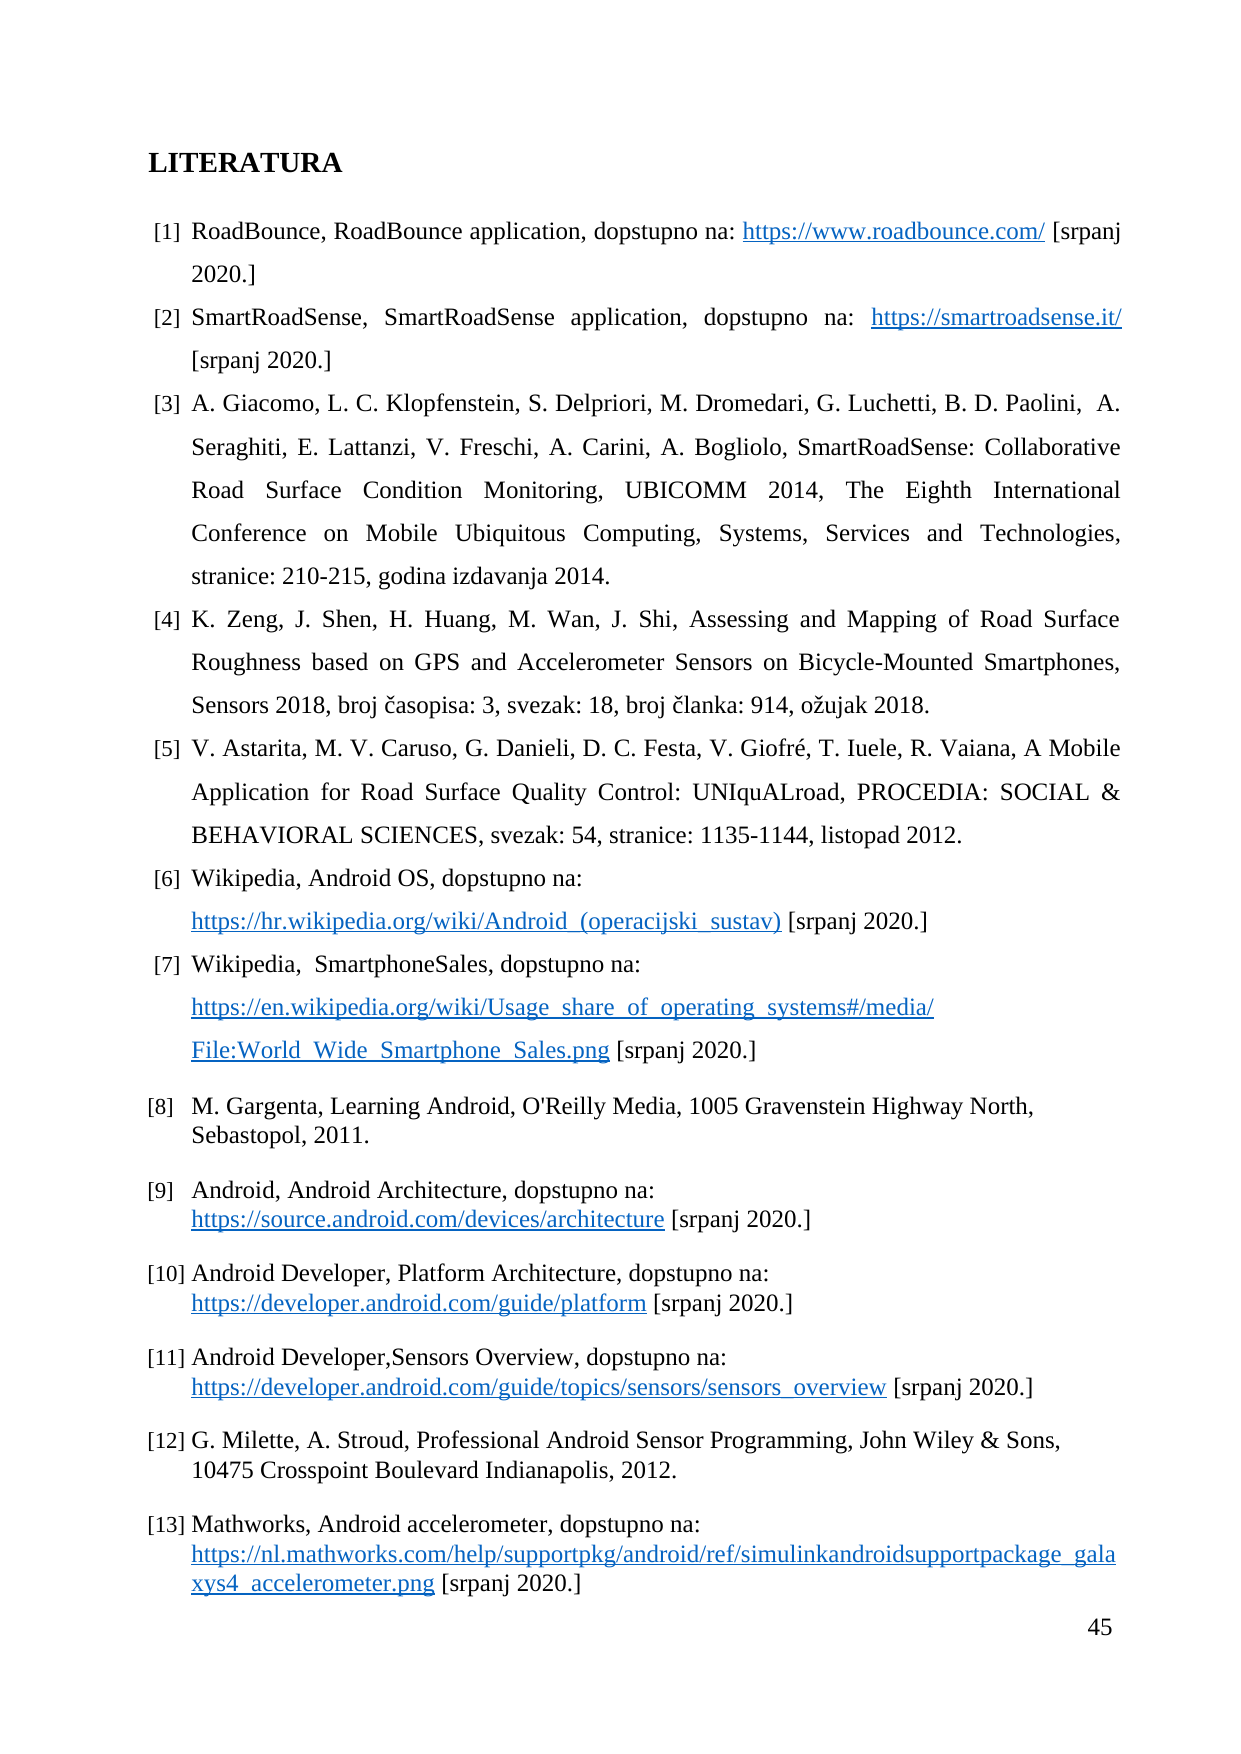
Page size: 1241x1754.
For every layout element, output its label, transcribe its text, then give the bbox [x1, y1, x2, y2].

list V. Astarita, M. V. Caruso, G. Danieli, D. C. Festa, V. Giofré, T. Iuele, R. Vaiana, A Mobile Application for Road Surface Quality Control: UNIquALroad, PROCEDIA: SOCIAL & BEHAVIORAL SCIENCES, svezak: 54, stranice: 1135-1144, listopad 2012. [154, 733, 1122, 848]
list Wikipedia, Android OS, dopstupno na: https://hr.wikipedia.org/wiki/Android_(operacijski_sustav) [srpanj 2020.] [154, 863, 1122, 935]
list RoadBounce, RoadBounce application, dopstupno na: https://www.roadbounce.com/ [srpanj 2020.] [154, 216, 1122, 288]
list K. Zeng, J. Shen, H. Huang, M. Wan, J. Shi, Assessing and Mapping of Road Surface Roughness based on GPS and Accelerometer Sensors on Bicycle-Mounted Smartphones, Sensors 2018, broj časopisa: 3, svezak: 18, broj članka: 914, ožujak 2018. [154, 604, 1122, 719]
list Android, Android Architecture, dopstupno na: https://source.android.com/devices/architecture [srpanj 2020.] [147, 1175, 1121, 1233]
list G. Milette, A. Stroud, Professional Android Sensor Programming, John Wiley & Sons, 10475 Crosspoint Boulevard Indianapolis, 2012. [147, 1426, 1121, 1484]
list M. Gargenta, Learning Android, O'Reilly Media, 1005 Gravenstein Highway North, Sebastopol, 2011. [147, 1091, 1121, 1149]
subtitle LITERATURA [148, 146, 1122, 179]
list A. Giacomo, L. C. Klopfenstein, S. Delpriori, M. Dromedari, G. Luchetti, B. D. Paolini, A. Seraghiti, E. Lattanzi, V. Freschi, A. Carini, A. Bogliolo, SmartRoadSense: Collaborative Road Surface Condition Monitoring, UBICOMM 2014, The Eighth International Conference on Mobile Ubiquitous Computing, Systems, Services and Technologies, stranice: 210-215, godina izdavanja 2014. [154, 388, 1122, 590]
list Mathworks, Android accelerometer, dopstupno na: https://nl.mathworks.com/help/supportpkg/android/ref/simulinkandroidsupportpackage_galaxys4_accelerometer.png [srpanj 2020.] [147, 1509, 1121, 1597]
list https://en.wikipedia.org/wiki/Usage_share_of_operating_systems#/media/File:World_Wide_Smartphone_Sales.png [srpanj 2020.] [191, 992, 1122, 1064]
list Android Developer,Sensors Overview, dopstupno na: https://developer.android.com/guide/topics/sensors/sensors_overview [srpanj 2020.] [147, 1342, 1121, 1400]
list Wikipedia, SmartphoneSales, dopstupno na: [154, 949, 1122, 978]
list Android Developer, Platform Architecture, dopstupno na: https://developer.android.com/guide/platform [srpanj 2020.] [147, 1258, 1121, 1317]
list SmartRoadSense, SmartRoadSense application, dopstupno na: https://smartroadsense.it/ [srpanj 2020.] [154, 302, 1122, 374]
